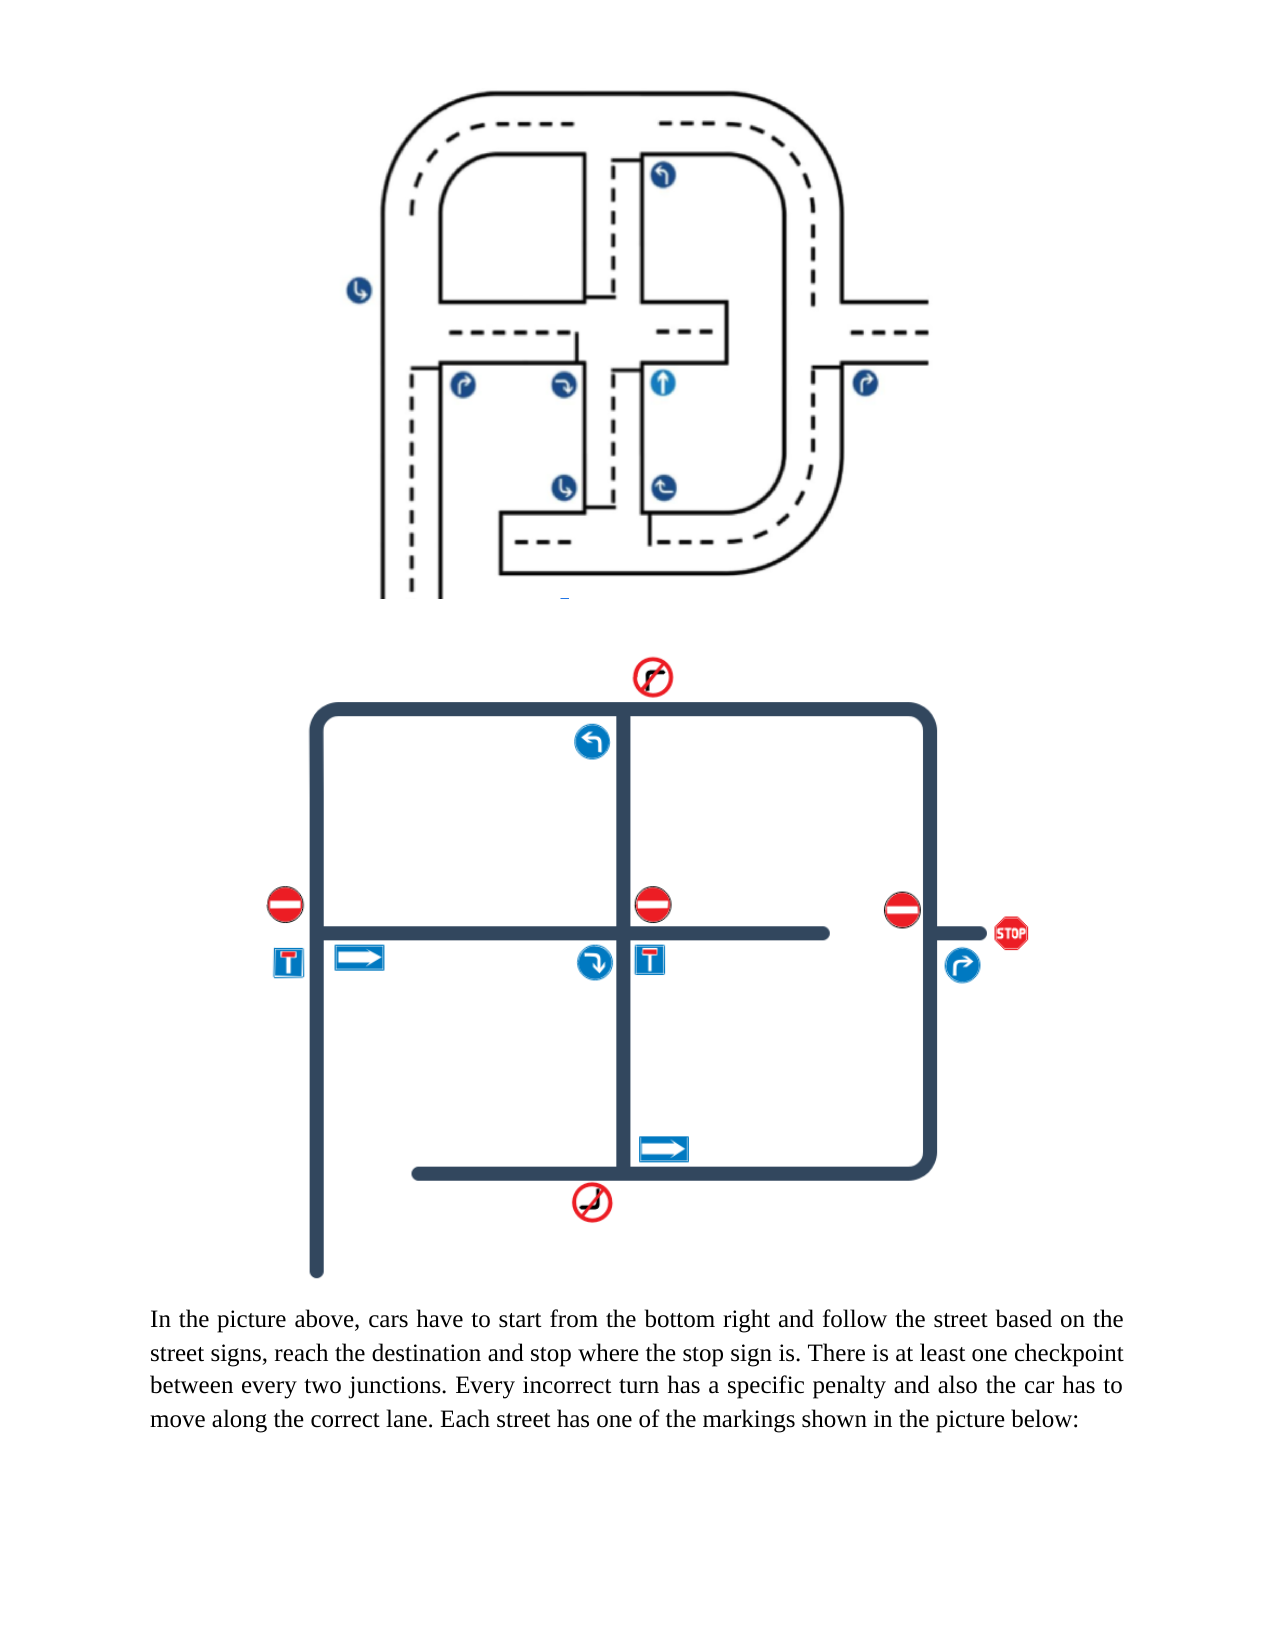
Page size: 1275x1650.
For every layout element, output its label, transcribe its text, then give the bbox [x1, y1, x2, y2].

text In the picture above, cars have to start from the bottom right and follow the street based on the street signs, reach the destination and stop where the stop sign is. There is at least one checkpoint between every two junctions. Every incorrect turn has a specific penalty and also the car has to move along the correct lane. Each street has one of the markings shown in the picture below: [150, 1304, 1125, 1432]
picture [325, 65, 950, 599]
picture [223, 635, 1052, 1301]
